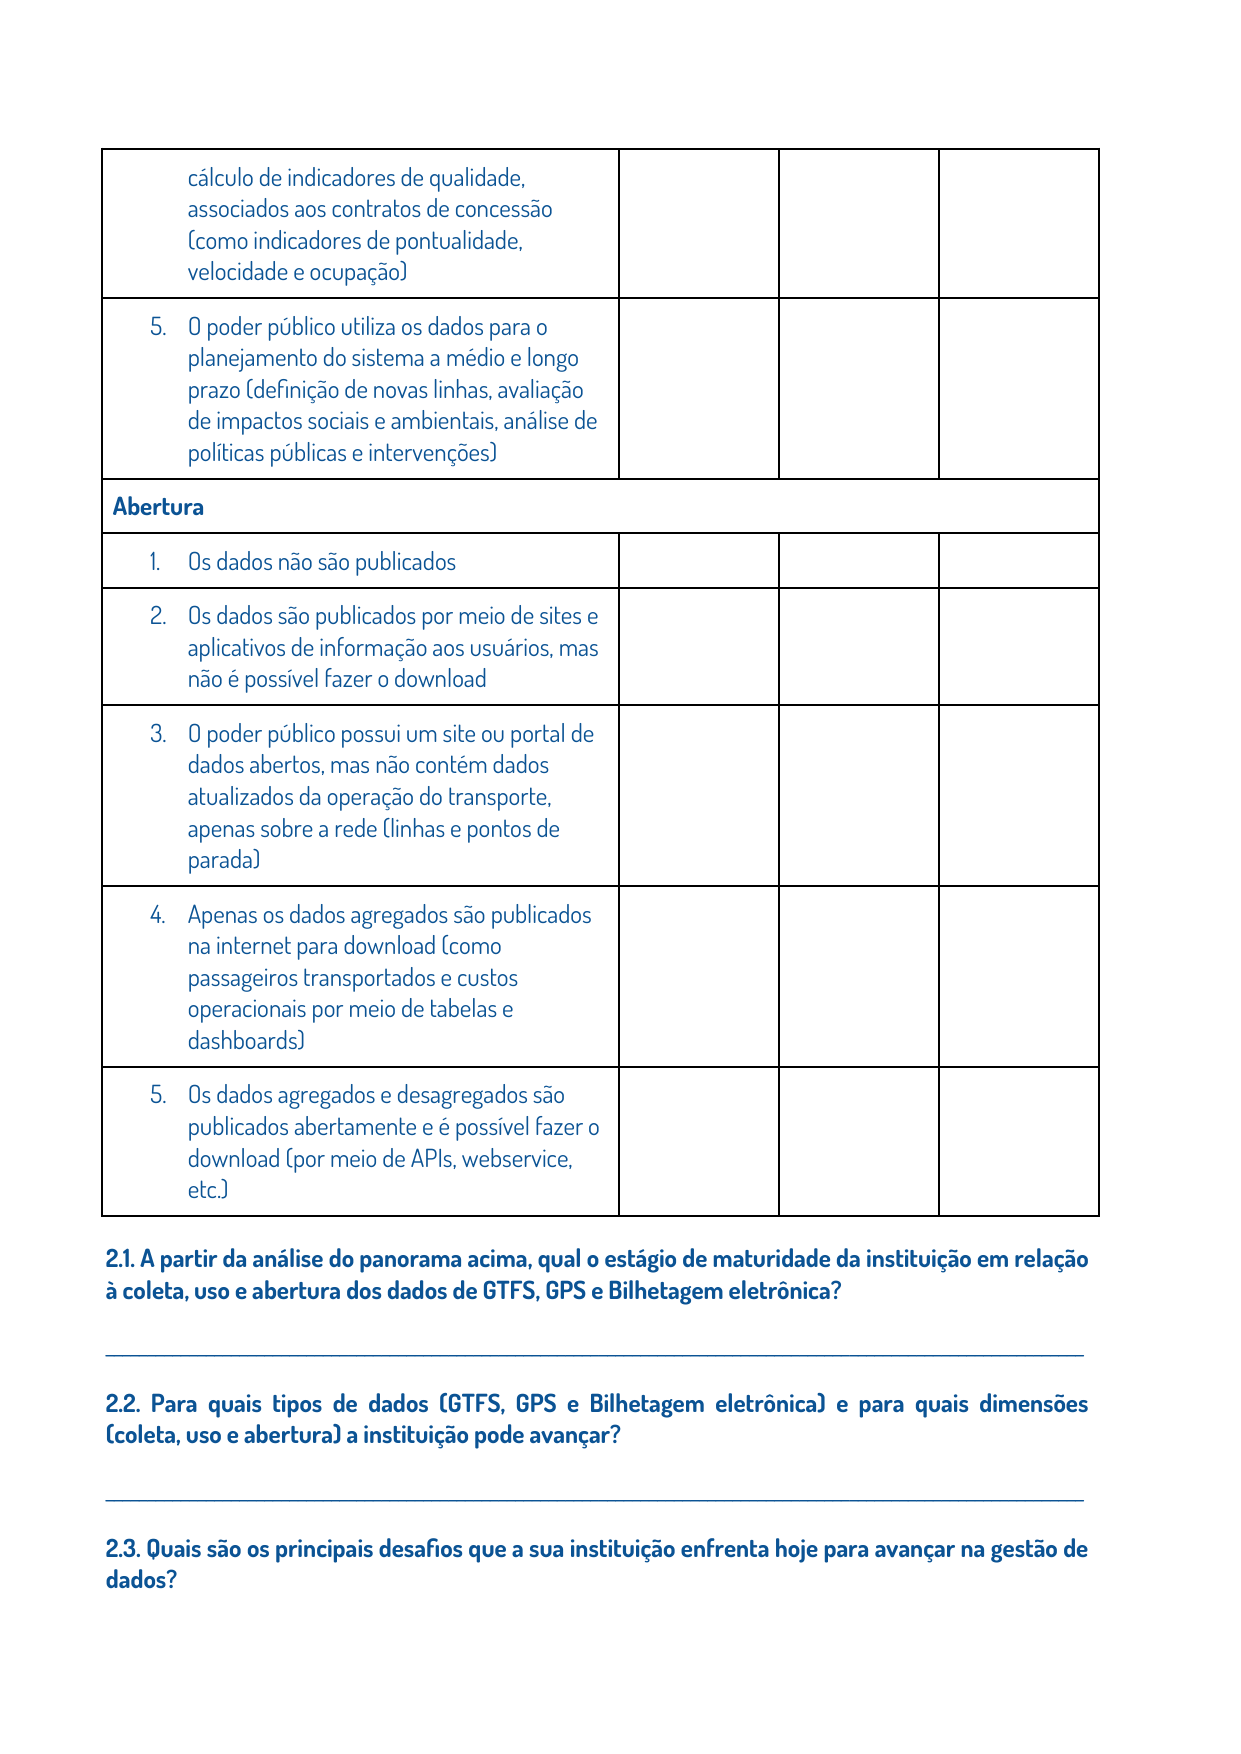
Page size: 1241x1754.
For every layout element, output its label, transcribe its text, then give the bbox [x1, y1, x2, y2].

table_cell [940, 706, 1098, 885]
table_cell [780, 887, 938, 1066]
text 2.2. Para quais tipos de dados (GTFS, GPS e Bilhetagem eletrônica) e para quais dimensões (coleta, uso e abertura) a instituição pode avançar? [106, 1387, 1090, 1450]
table_cell [780, 534, 938, 587]
table_cell Os dados agregados e desagregados são publicados abertamente e é possível fazer o download (por meio de APIs, webservice, etc.) [103, 1068, 618, 1215]
table_cell [620, 1068, 778, 1215]
table_cell [940, 150, 1098, 297]
table_cell O poder público possui um site ou portal de dados abertos, mas não contém dados atualizados da operação do transporte, apenas sobre a rede (linhas e pontos de parada) [103, 706, 618, 885]
table_cell [940, 534, 1098, 587]
table_cell [780, 589, 938, 704]
table_cell [620, 299, 778, 478]
table_cell [780, 706, 938, 885]
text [106, 1475, 1090, 1506]
table_cell [780, 1068, 938, 1215]
text _____________________________________________________________________________________________________________________ [106, 1330, 1090, 1362]
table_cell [103, 150, 618, 297]
table_cell Os dados não são publicados [103, 534, 618, 587]
table_cell [620, 706, 778, 885]
table_cell [780, 299, 938, 478]
table_cell Os dados são publicados por meio de sites e aplicativos de informação aos usuários, mas não é possível fazer o download [103, 589, 618, 704]
table_cell [620, 589, 778, 704]
table_cell Apenas os dados agregados são publicados na internet para download (como passageiros transportados e custos operacionais por meio de tabelas e dashboards) [103, 887, 618, 1066]
table_cell [940, 1068, 1098, 1215]
table_cell Abertura [103, 480, 1098, 532]
text 2.3. Quais são os principais desafios que a sua instituição enfrenta hoje para avançar na gestão de dados? [106, 1531, 1090, 1594]
table_cell [940, 887, 1098, 1066]
table_cell [620, 534, 778, 587]
table_cell [780, 150, 938, 297]
table_cell [620, 887, 778, 1066]
text 2.1. A partir da análise do panorama acima, qual o estágio de maturidade da instituição em relação à coleta, uso e abertura dos dados de GTFS, GPS e Bilhetagem eletrônica? [106, 1242, 1090, 1305]
table_cell [620, 150, 778, 297]
table_cell O poder público utiliza os dados para o planejamento do sistema a médio e longo prazo (definição de novas linhas, avaliação de impactos sociais e ambientais, análise de políticas públicas e intervenções) [103, 299, 618, 478]
table_cell [940, 589, 1098, 704]
table_cell [940, 299, 1098, 478]
